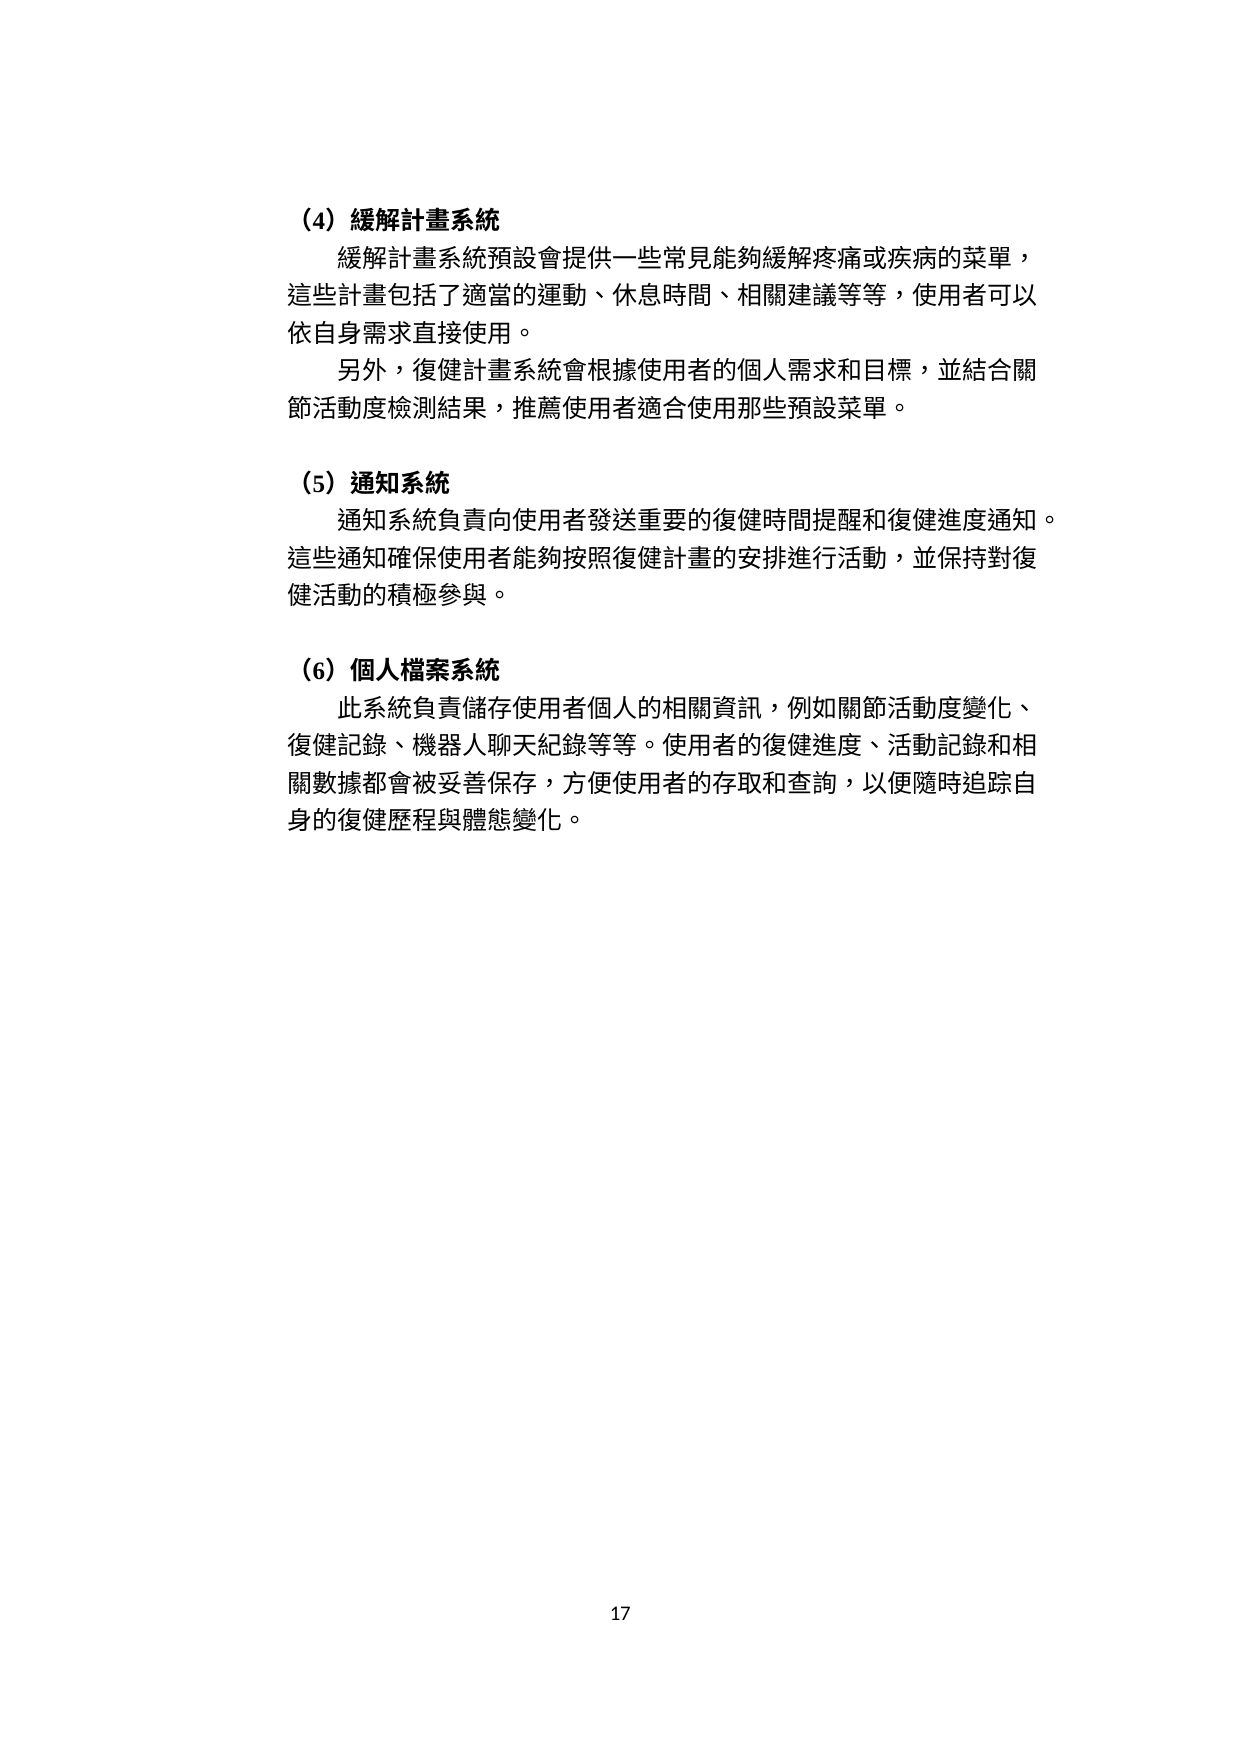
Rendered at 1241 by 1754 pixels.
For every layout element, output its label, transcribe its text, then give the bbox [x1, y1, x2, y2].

text 此系統負責儲存使用者個人的相關資訊，例如關節活動度變化、復健記錄、機器人聊天紀錄等等。使用者的復健進度、活動記錄和相關數據都會被妥善保存，方便使用者的存取和查詢，以便隨時追踪自身的復健歷程與體態變化。 [287, 687, 1053, 837]
text 通知系統負責向使用者發送重要的復健時間提醒和復健進度通知。這些通知確保使用者能夠按照復健計畫的安排進行活動，並保持對復健活動的積極參與。 [287, 500, 1053, 612]
text （6）個人檔案系統 [237, 650, 1053, 687]
text （4）緩解計畫系統 [237, 200, 1053, 237]
text 緩解計畫系統預設會提供一些常見能夠緩解疼痛或疾病的菜單，這些計畫包括了適當的運動、休息時間、相關建議等等，使用者可以依自身需求直接使用。 [287, 237, 1053, 350]
text （5）通知系統 [237, 462, 1053, 500]
text 另外，復健計畫系統會根據使用者的個人需求和目標，並結合關節活動度檢測結果，推薦使用者適合使用那些預設菜單。 [287, 350, 1053, 425]
